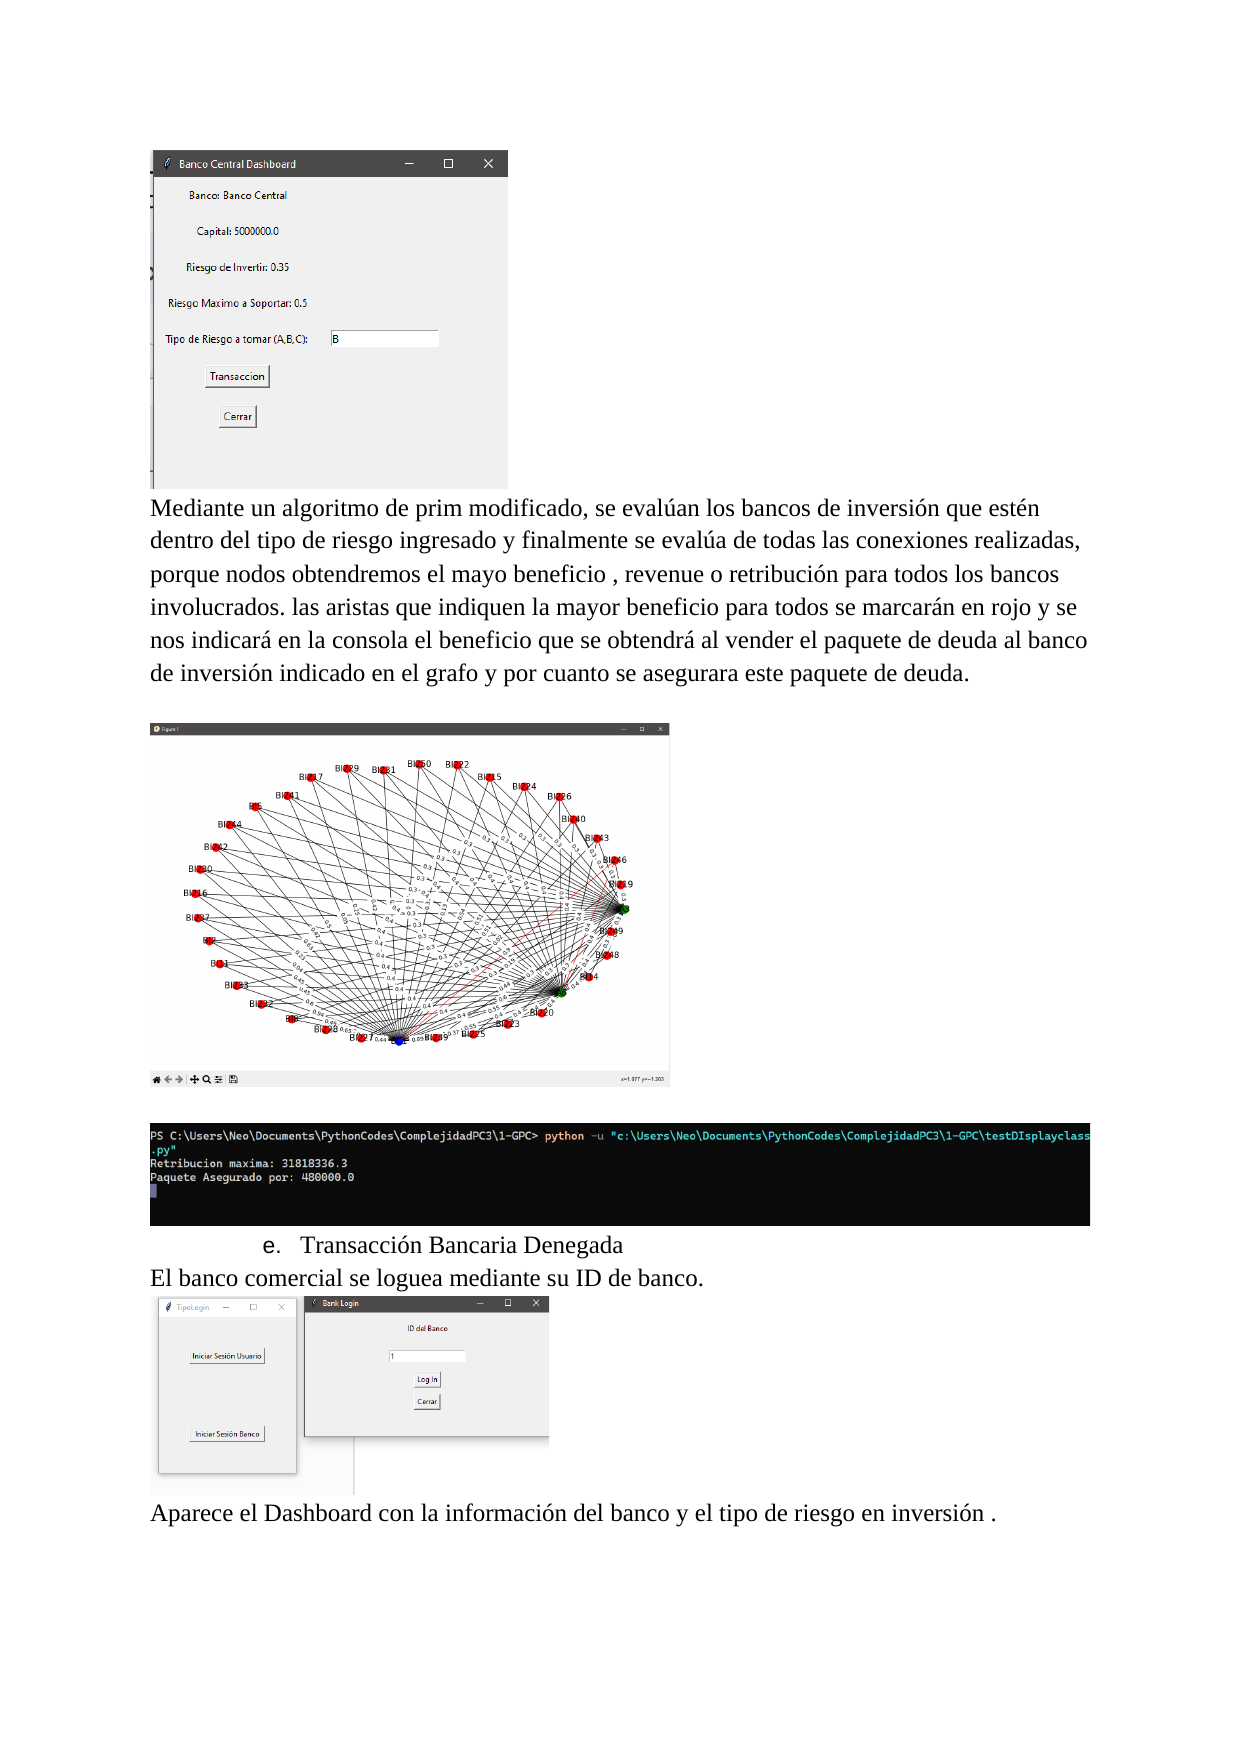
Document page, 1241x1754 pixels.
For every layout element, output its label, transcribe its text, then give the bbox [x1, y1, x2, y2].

text El banco comercial se loguea mediante su ID de banco. [150, 1263, 1090, 1292]
picture [150, 1296, 550, 1495]
picture [150, 1123, 1091, 1226]
picture [150, 723, 670, 1087]
text Mediante un algoritmo de prim modificado, se evalúan los bancos de inversión que estén dentro del tipo de riesgo ingresado y finalmente se evalúa de todas las conexiones realizadas, porque nodos obtendremos el mayo beneficio , revenue o retribución para todos los bancos involucrados. las aristas que indiquen la mayor beneficio para todos se marcarán en rojo y se nos indicará en la consola el beneficio que se obtendrá al vender el paquete de deuda al banco de inversión indicado en el grafo y por cuanto se asegurara este paquete de deuda. [150, 493, 1090, 686]
picture [150, 150, 508, 489]
list Transacción Bancaria Denegada [262, 1230, 1090, 1259]
text Aparece el Dashboard con la información del banco y el tipo de riesgo en inversión . [150, 1498, 1090, 1527]
